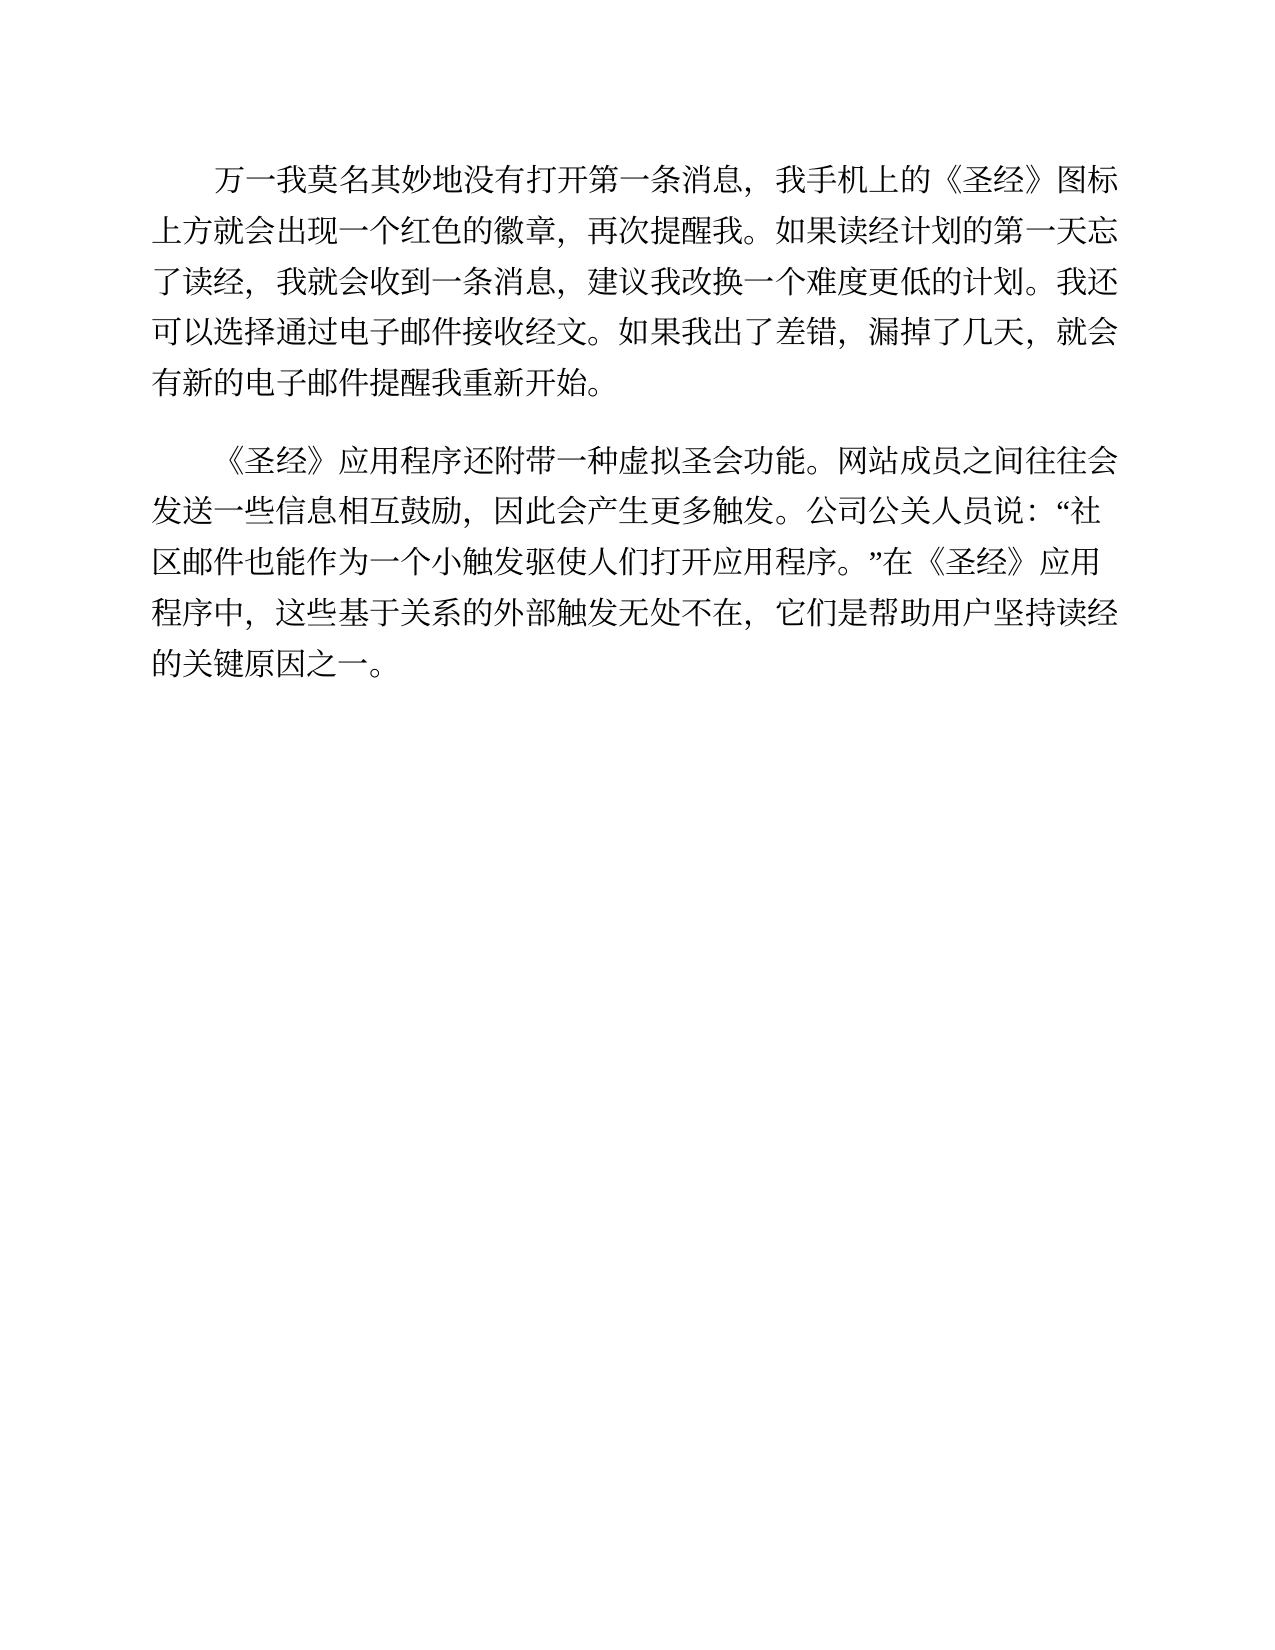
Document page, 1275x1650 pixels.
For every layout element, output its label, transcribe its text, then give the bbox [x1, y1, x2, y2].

text 万一我莫名其妙地没有打开第一条消息，我手机上的《圣经》图标 上方就会出现一个红色的徽章，再次提醒我。如果读经计划的第一天忘 了读经，我就会收到一条消息，建议我改换一个难度更低的计划。我还 可以选择通过电子邮件接收经文。如果我出了差错，漏掉了几天，就会 有新的电子邮件提醒我重新开始。 [151, 156, 1119, 403]
text 《圣经》应用程序还附带一种虚拟圣会功能。网站成员之间往往会 发送一些信息相互鼓励，因此会产生更多触发。公司公关人员说：“社 区邮件也能作为一个小触发驱使人们打开应用程序。”在《圣经》应用 程序中，这些基于关系的外部触发无处不在，它们是帮助用户坚持读经 的关键原因之一。 [151, 436, 1119, 684]
